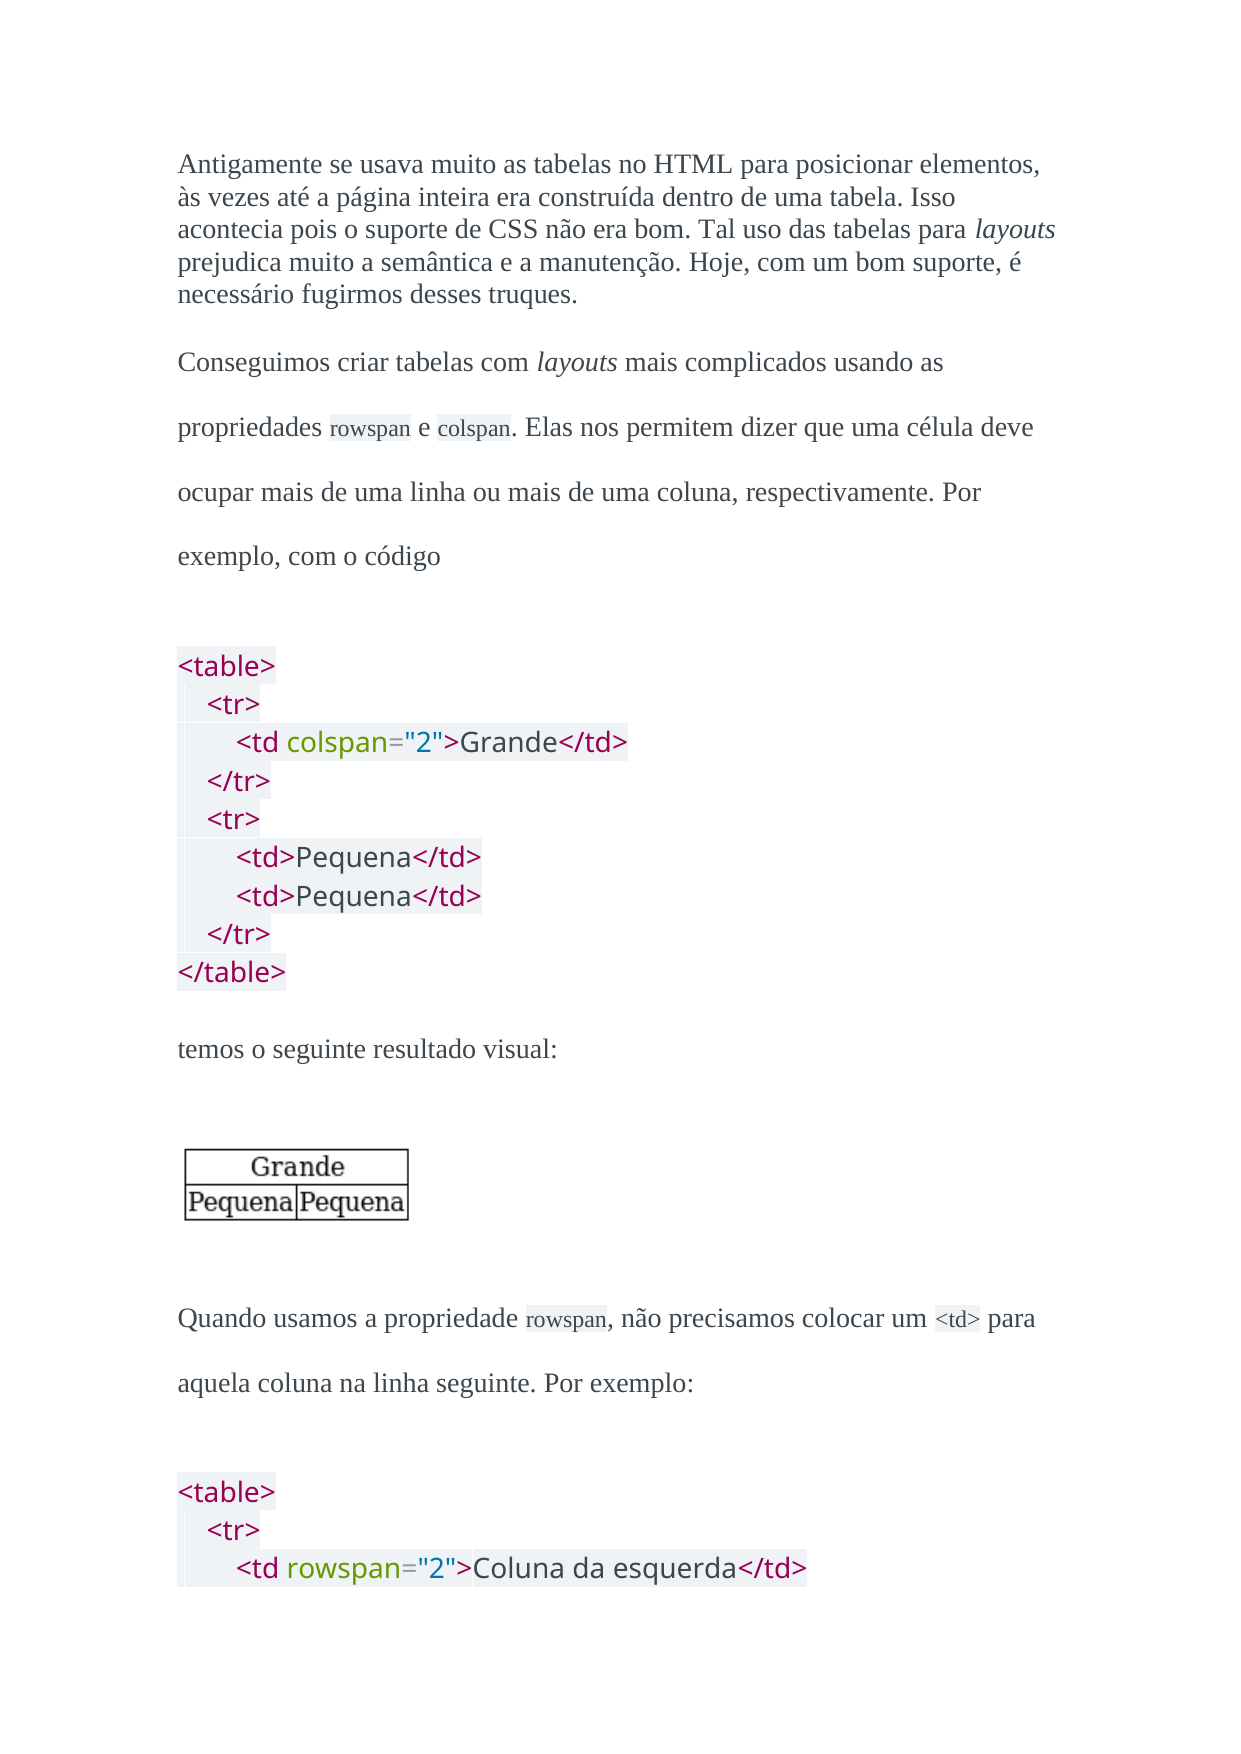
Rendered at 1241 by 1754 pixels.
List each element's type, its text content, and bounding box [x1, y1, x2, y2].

text temos o seguinte resultado visual: [177, 1032, 1063, 1065]
text Quando usamos a propriedade rowspan, não precisamos colocar um <td> para aquela coluna na linha seguinte. Por exemplo: [177, 1301, 1063, 1398]
text Antigamente se usava muito as tabelas no HTML para posicionar elementos, às vezes até a página inteira era construída dentro de uma tabela. Isso acontecia pois o suporte de CSS não era bom. Tal uso das tabelas para layouts prejudica muito a semântica e a manutenção. Hoje, com um bom suporte, é necessário fugirmos desses truques. [177, 148, 1063, 309]
text Conseguimos criar tabelas com layouts mais complicados usando as propriedades rowspan e colspan. Elas nos permitem dizer que uma célula deve ocupar mais de uma linha ou mais de uma coluna, respectivamente. Por exemplo, com o código [177, 345, 1063, 572]
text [260, 1472, 1063, 1587]
text <table> <tr> <td colspan="2">Grande</td> </tr> <tr> <td>Pequena</td> <td>Pequena</td> </tr> </table> [177, 646, 1063, 991]
picture [177, 1138, 420, 1232]
